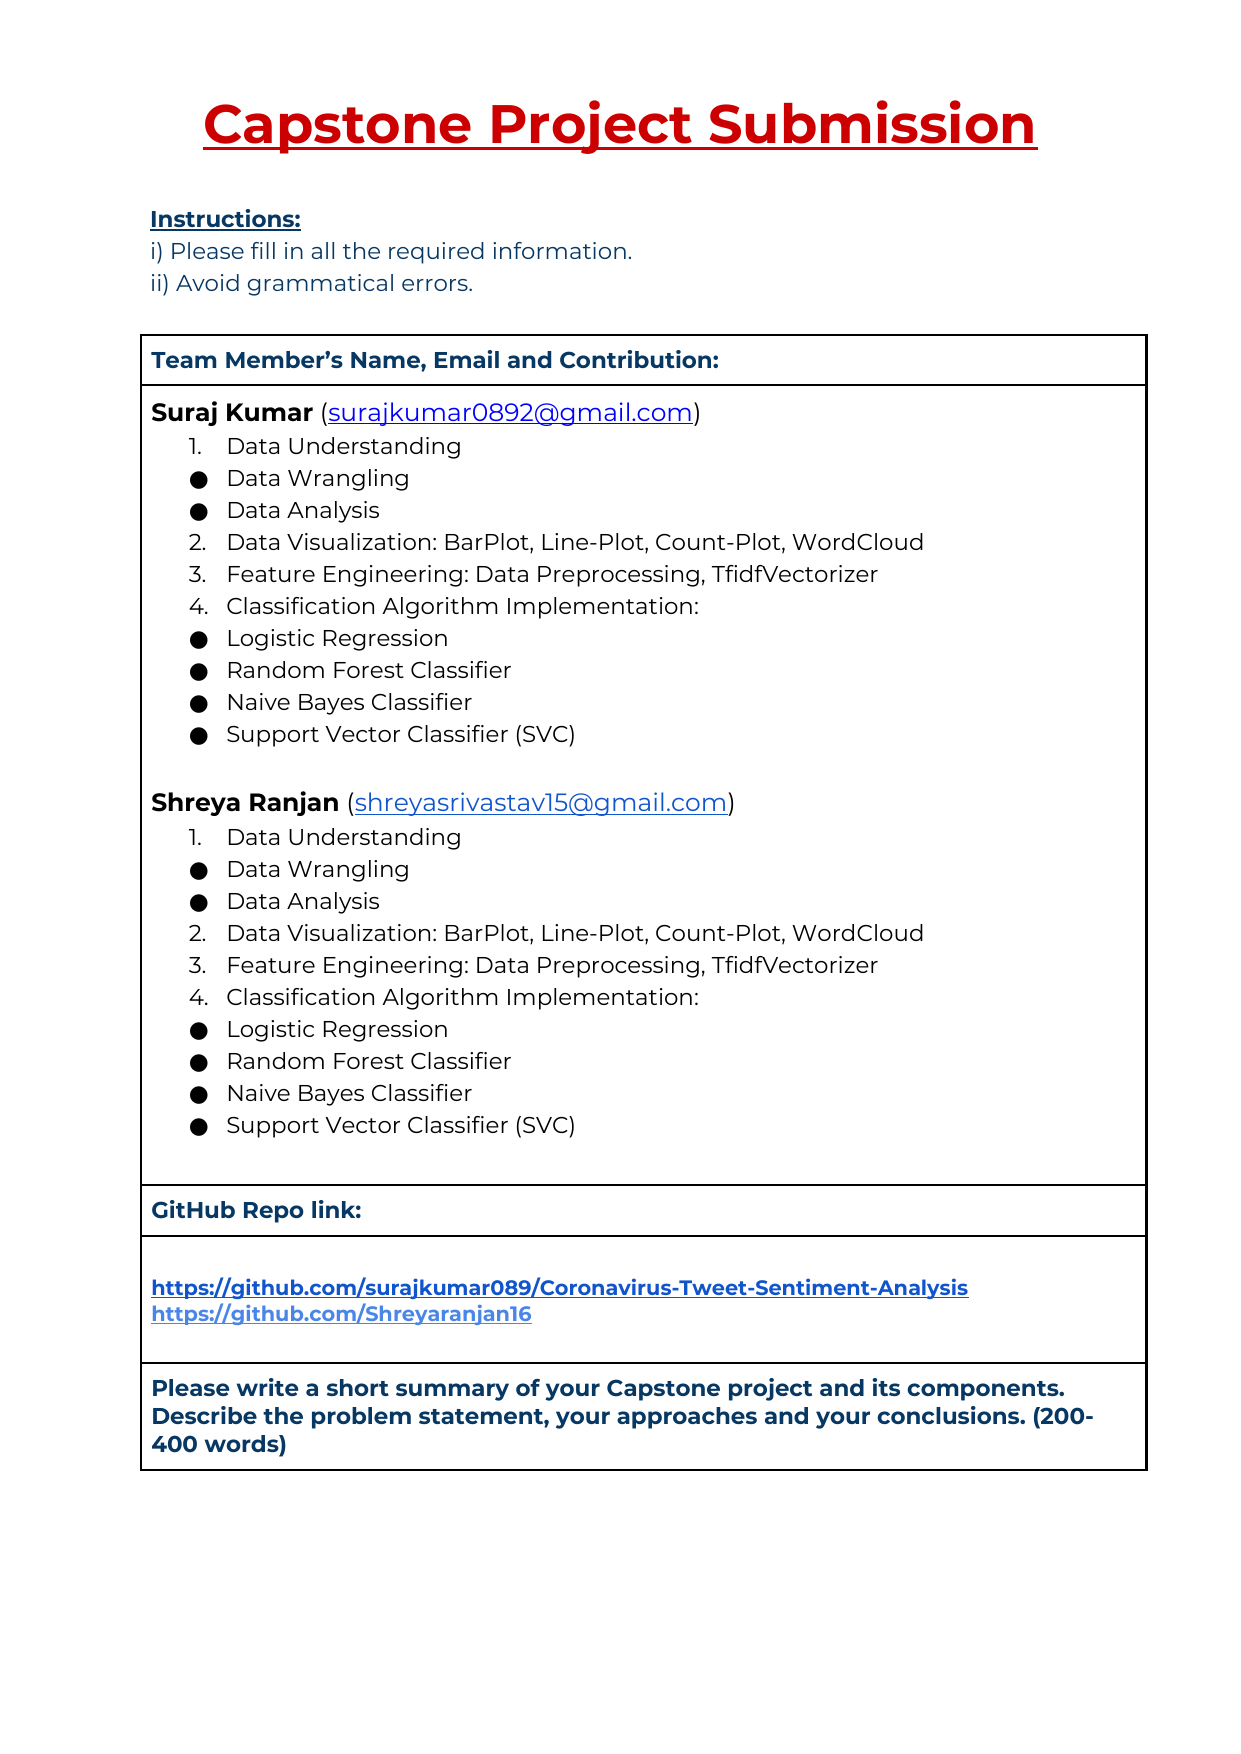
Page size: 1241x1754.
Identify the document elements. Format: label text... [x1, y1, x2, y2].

table_cell Suraj Kumar (surajkumar0892@gmail.com) Data Understanding Data Wrangling Data Analysis Data Visualization: BarPlot, Line-Plot, Count-Plot, WordCloud Feature Engineering: Data Preprocessing, TfidfVectorizer Classification Algorithm Implementation: Logistic Regression Random Forest Classifier Naive Bayes Classifier Support Vector Classifier (SVC) Shreya Ranjan (shreyasrivastav15@gmail.com) Data Understanding Data Wrangling Data Analysis Data Visualization: BarPlot, Line-Plot, Count-Plot, WordCloud Feature Engineering: Data Preprocessing, TfidfVectorizer Classification Algorithm Implementation: Logistic Regression Random Forest Classifier Naive Bayes Classifier Support Vector Classifier (SVC) [142, 386, 1145, 1184]
table_cell https://github.com/surajkumar089/Coronavirus-Tweet-Sentiment-Analysis https://github.com/Shreyaranjan16 [142, 1237, 1145, 1362]
title Capstone Project Submission [150, 91, 1090, 157]
text i) Please fill in all the required information. [150, 237, 1090, 265]
text ii) Avoid grammatical errors. [150, 269, 1090, 297]
table_cell Please write a short summary of your Capstone project and its components. Describe the problem statement, your approaches and your conclusions. (200-400 words) [142, 1364, 1145, 1469]
text Instructions: [150, 205, 1090, 233]
table_header Team Member’s Name, Email and Contribution: [142, 336, 1145, 384]
table_cell GitHub Repo link: [142, 1186, 1145, 1235]
